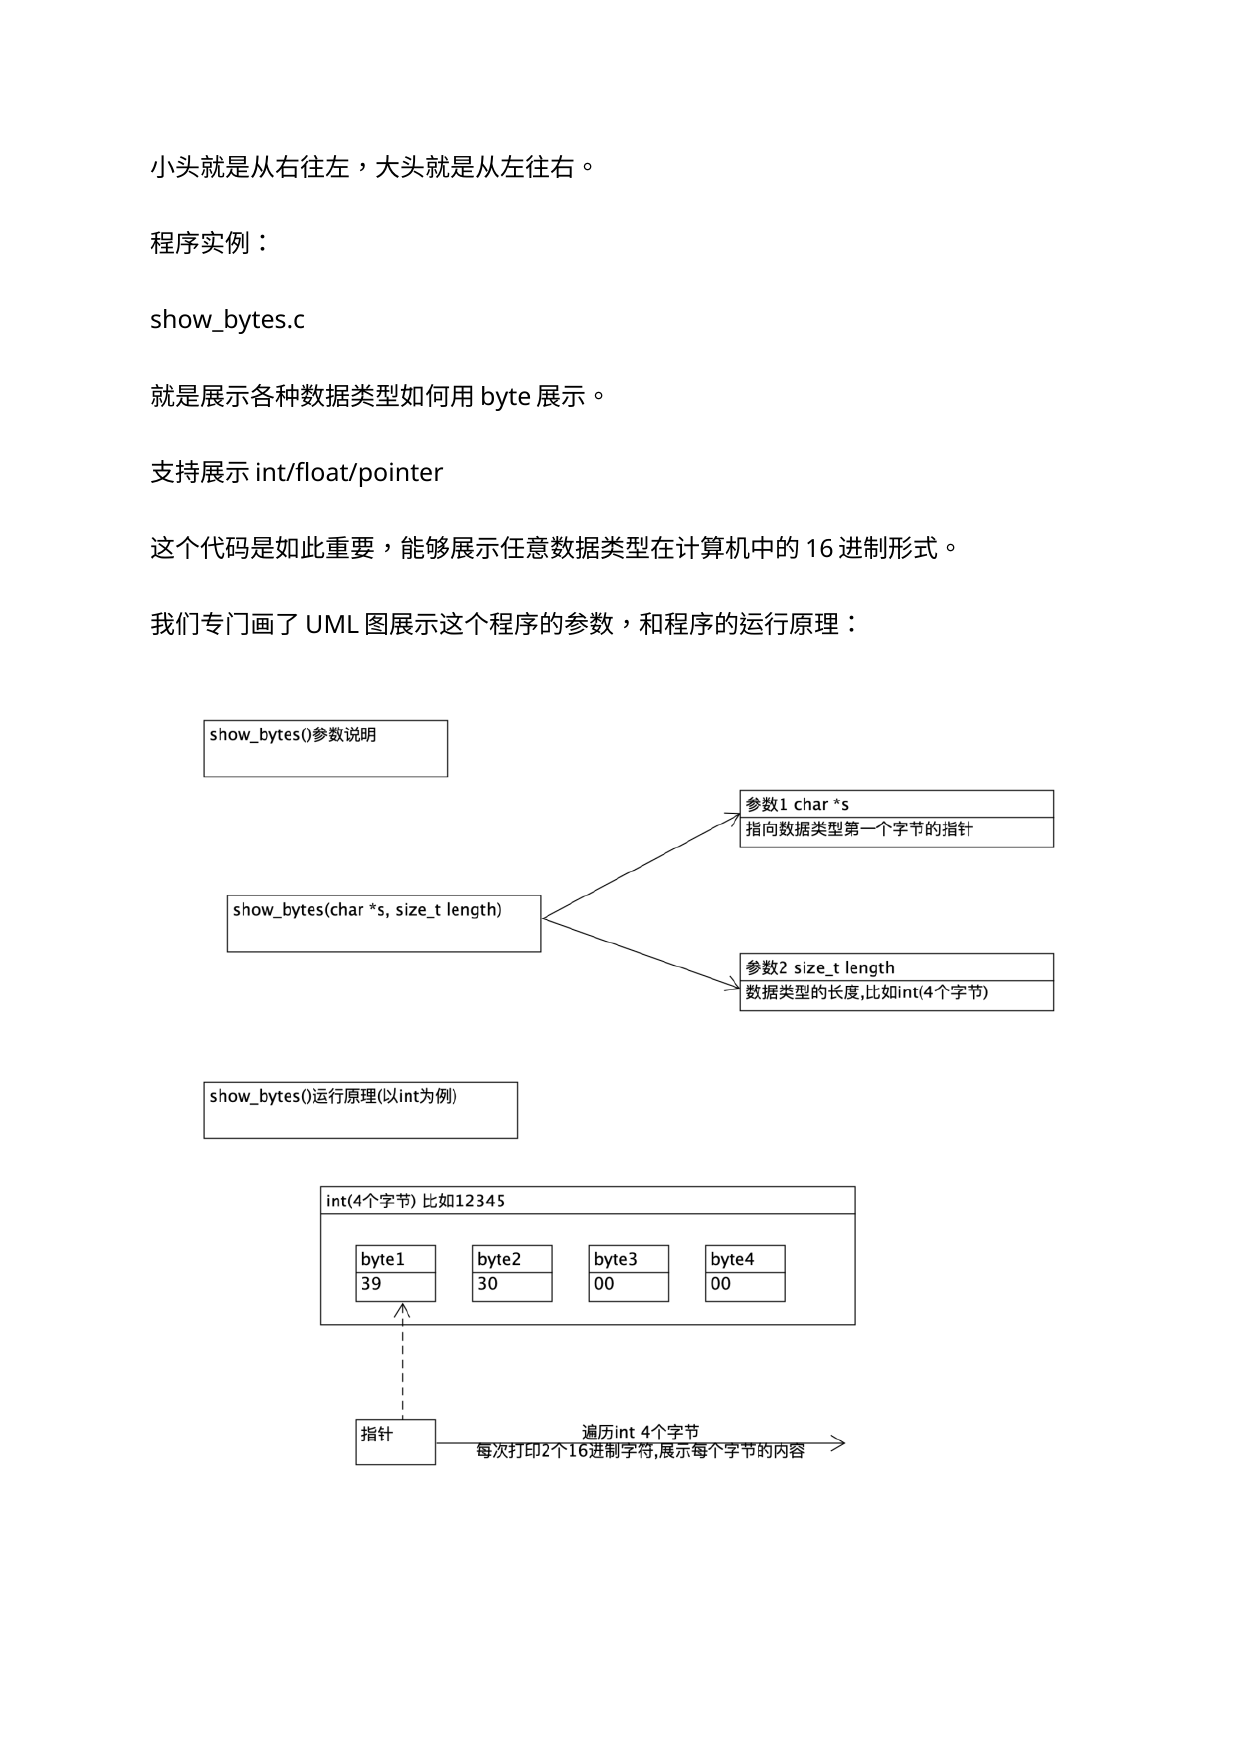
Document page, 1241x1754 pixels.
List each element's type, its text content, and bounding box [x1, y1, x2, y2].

text 我们专门画了UML图展示这个程序的参数，和程序的运行原理： [150, 606, 1090, 640]
text 就是展示各种数据类型如何用byte展示。 [150, 378, 1090, 412]
picture [150, 682, 1109, 1511]
text 小头就是从右往左，大头就是从左往右。 [150, 150, 1090, 184]
text 这个代码是如此重要，能够展示任意数据类型在计算机中的16进制形式。 [150, 530, 1090, 564]
text 程序实例： [150, 226, 1090, 260]
text 支持展示int/float/pointer [150, 454, 1090, 488]
text show_bytes.c [150, 302, 1090, 336]
